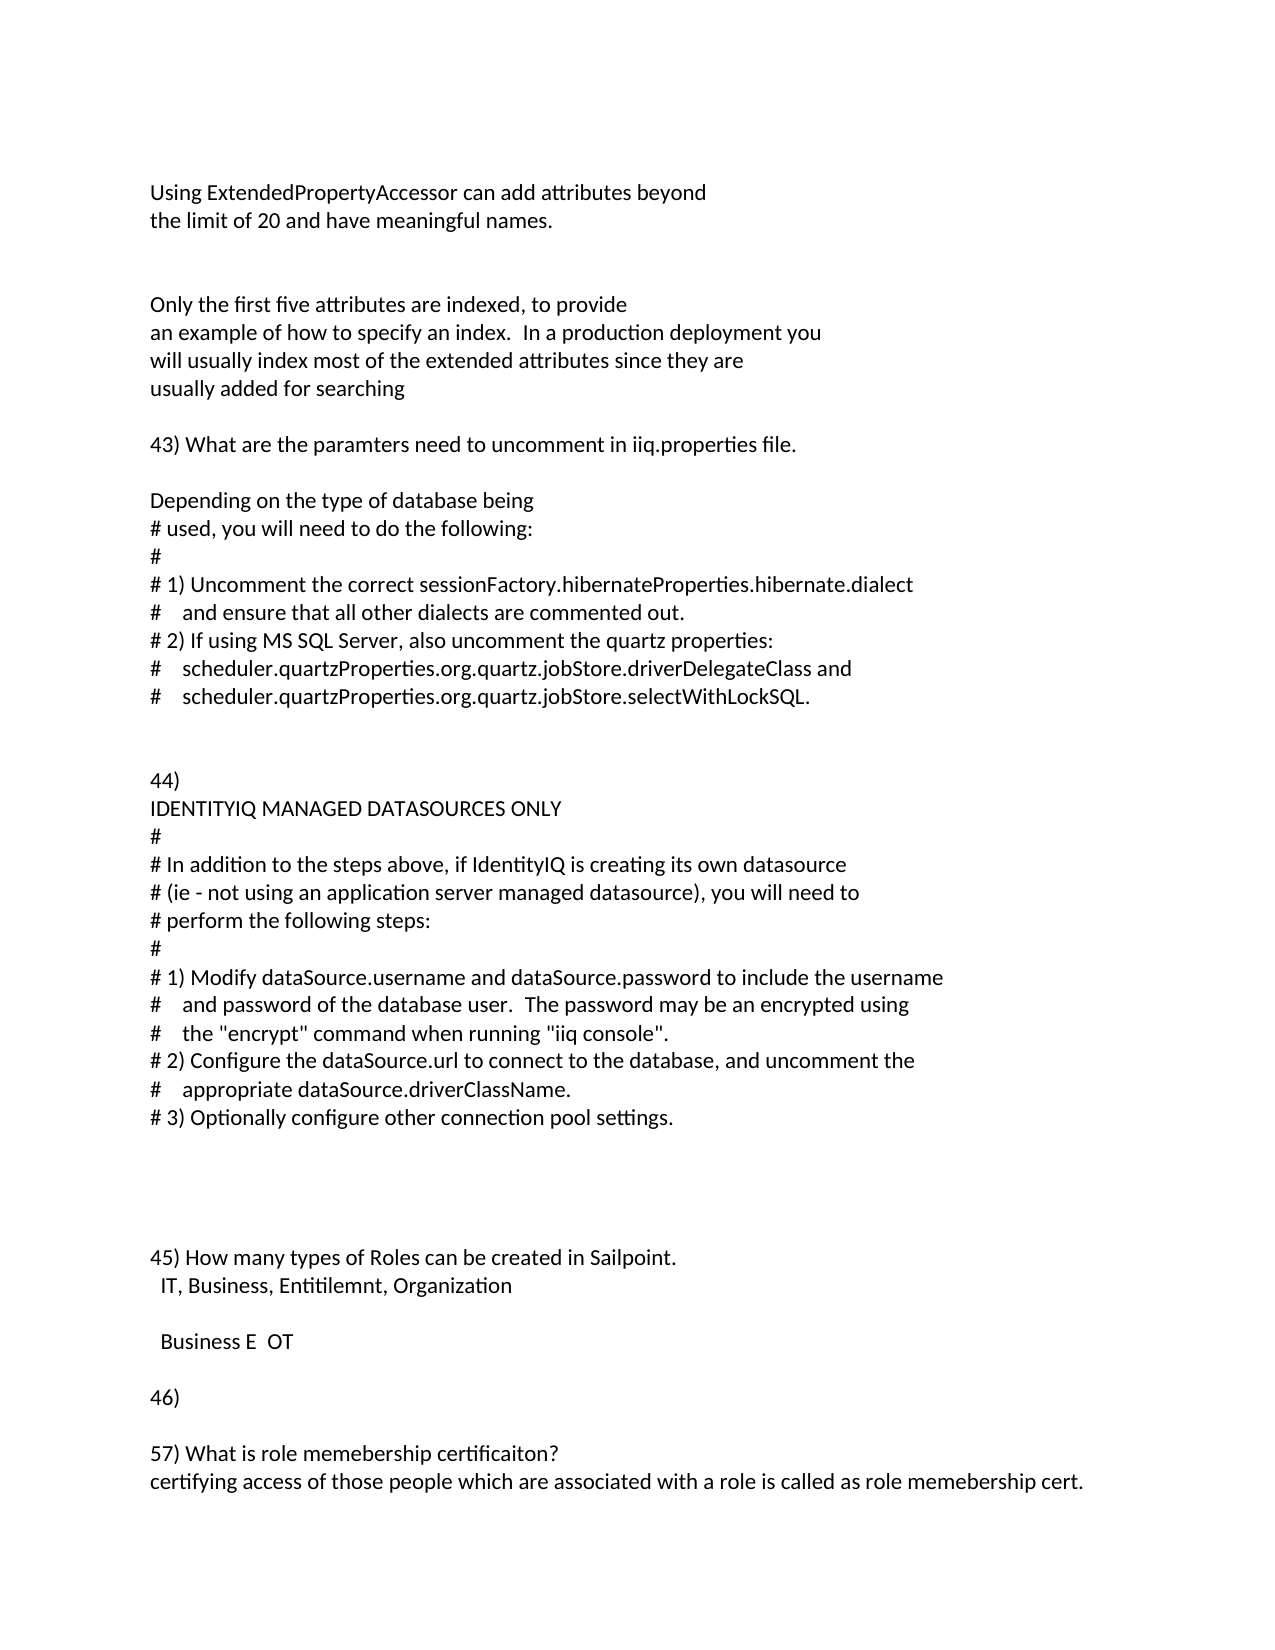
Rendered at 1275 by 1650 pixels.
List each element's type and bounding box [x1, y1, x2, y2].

text [150, 150, 1125, 1495]
